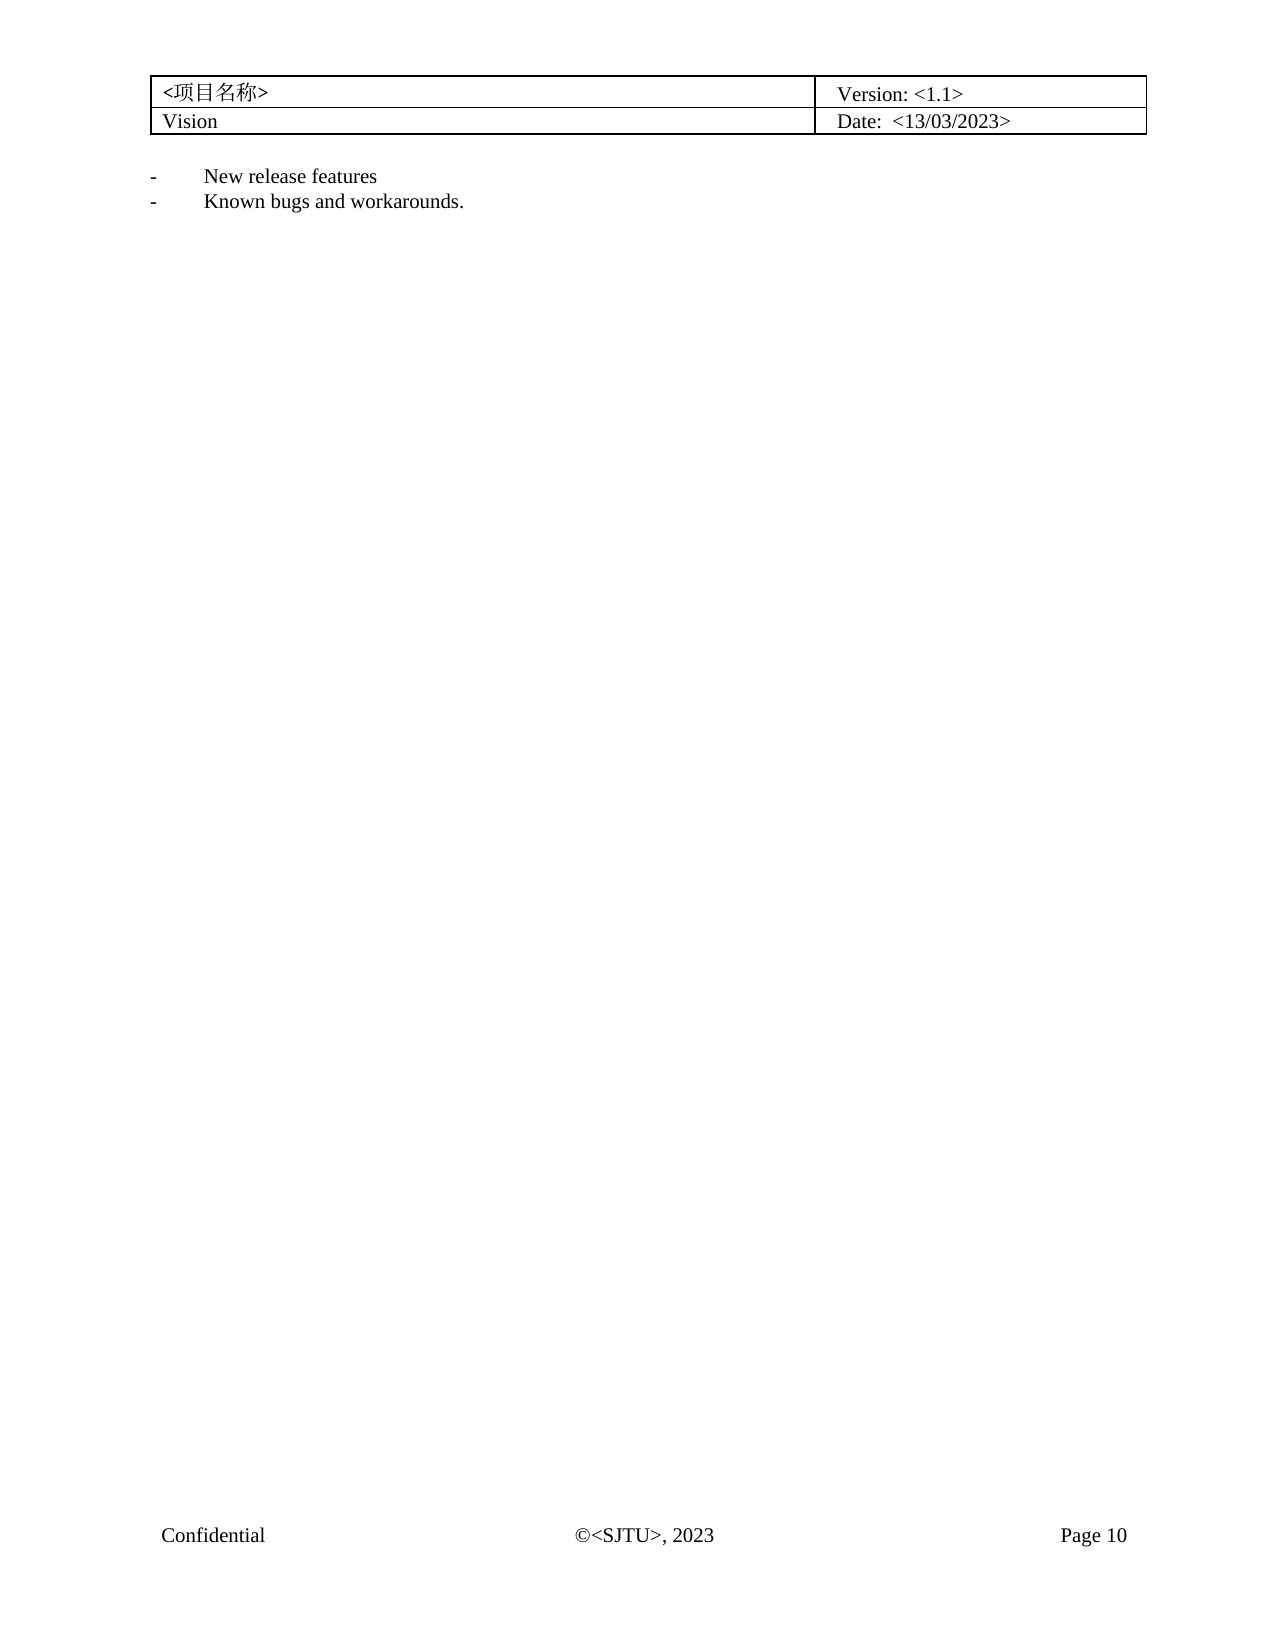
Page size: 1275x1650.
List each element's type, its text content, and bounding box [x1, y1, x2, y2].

text - New release features [150, 163, 1125, 188]
text - Known bugs and workarounds. [150, 188, 1125, 213]
